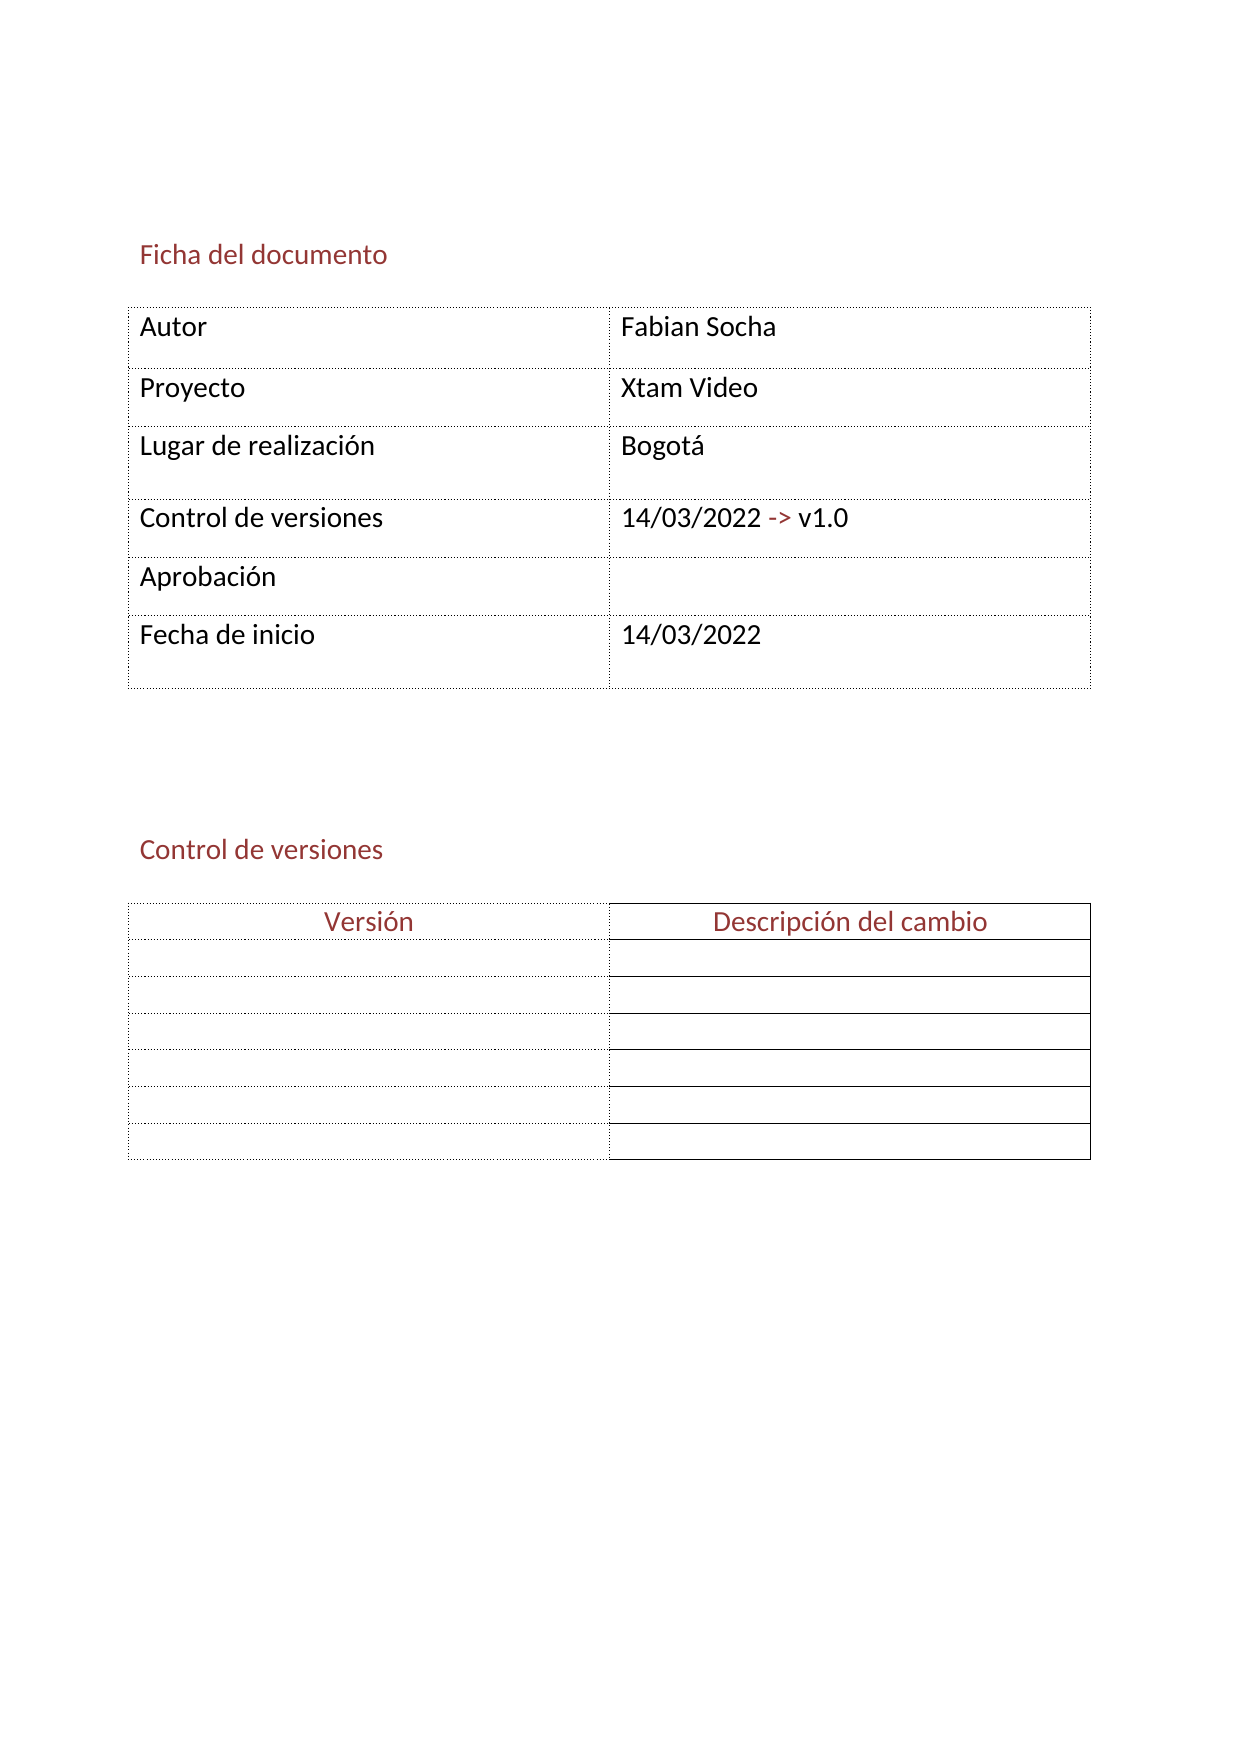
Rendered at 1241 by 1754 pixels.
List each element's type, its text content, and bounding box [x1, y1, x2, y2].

table_cell [128, 939, 609, 976]
table_header Fabian Socha [610, 307, 1091, 368]
table_cell [610, 940, 1090, 976]
table_cell [128, 976, 609, 1012]
table_cell [128, 1086, 609, 1122]
table_cell [610, 1014, 1090, 1049]
text Ficha del documento [139, 236, 1103, 271]
table_header Descripción del cambio [610, 904, 1090, 939]
table_cell Fecha de inicio [128, 615, 609, 688]
table_cell Lugar de realización [128, 426, 609, 498]
table_cell [610, 1124, 1090, 1159]
table_header Versión [128, 903, 609, 939]
table_cell [128, 1013, 609, 1049]
table_cell [610, 557, 1091, 615]
table_cell [610, 1087, 1090, 1122]
table_cell Control de versiones [128, 499, 609, 557]
table_cell Aprobación [128, 557, 609, 615]
table_cell [610, 977, 1090, 1012]
table_cell 14/03/2022 [610, 615, 1091, 688]
table_cell 14/03/2022 -> v1.0 [610, 499, 1091, 557]
text Control de versiones [139, 831, 1103, 867]
table_cell Bogotá [610, 426, 1091, 498]
table_cell [128, 1123, 609, 1159]
table_cell [128, 1049, 609, 1086]
table_cell Proyecto [128, 368, 609, 426]
table_header Autor [128, 307, 609, 368]
table_cell [610, 1050, 1090, 1086]
table_cell Xtam Video [610, 368, 1091, 426]
